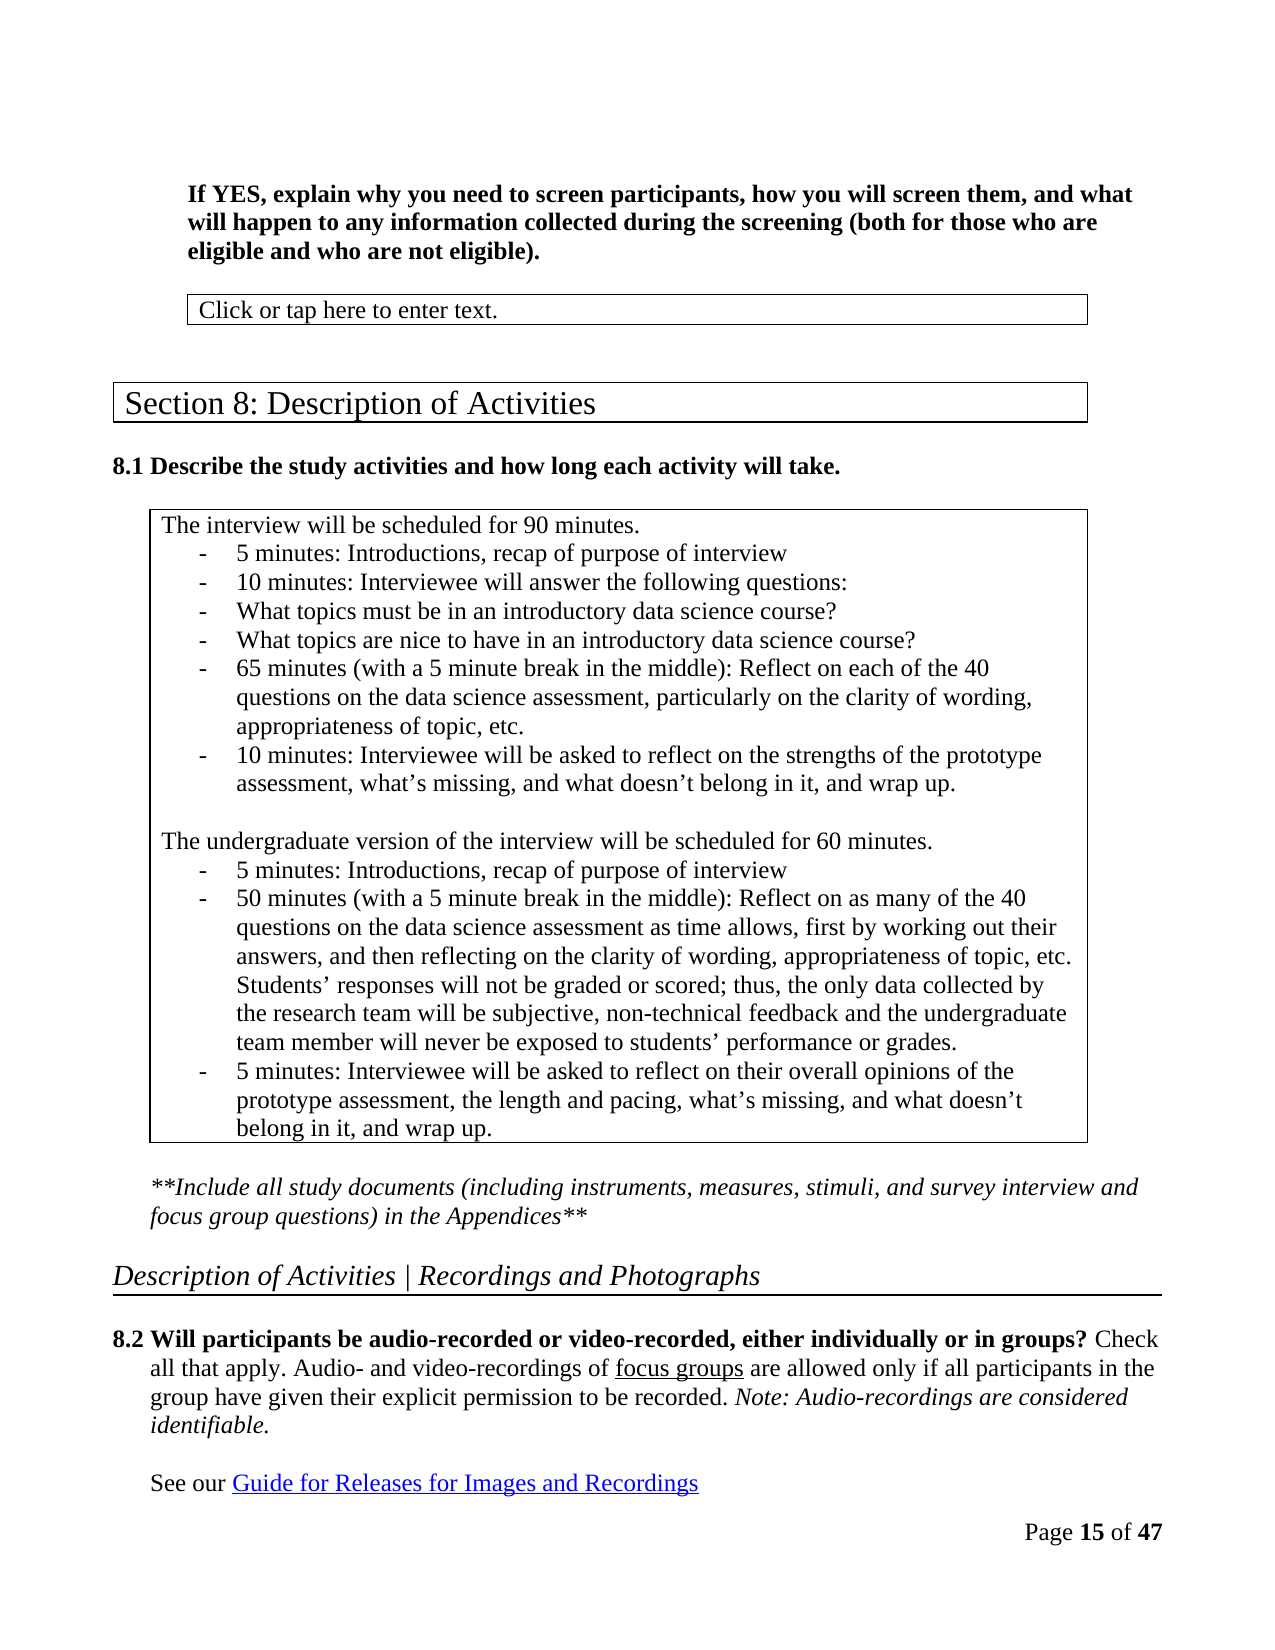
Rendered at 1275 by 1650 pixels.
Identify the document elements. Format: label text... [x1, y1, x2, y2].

text **Include all study documents (including instruments, measures, stimuli, and survey interview and focus group questions) in the Appendices** [150, 1172, 1162, 1229]
text If YES, explain why you need to screen participants, how you will screen them, and what will happen to any information collected during the screening (both for those who are eligible and who are not eligible). [187, 179, 1162, 265]
text See our Guide for Releases for Images and Recordings [150, 1468, 1162, 1497]
list Describe the study activities and how long each activity will take. [112, 451, 1162, 480]
table_header Section 8: Description of Activities [114, 383, 1087, 421]
text Description of Activities | Recordings and Photographs [112, 1258, 1162, 1296]
list Will participants be audio-recorded or video-recorded, either individually or in groups? Check all that apply. Audio- and video-recordings of focus groups are allowed only if all participants in the group have given their explicit permission to be recorded. Note: Audio-recordings are considered identifiable. [112, 1324, 1162, 1439]
